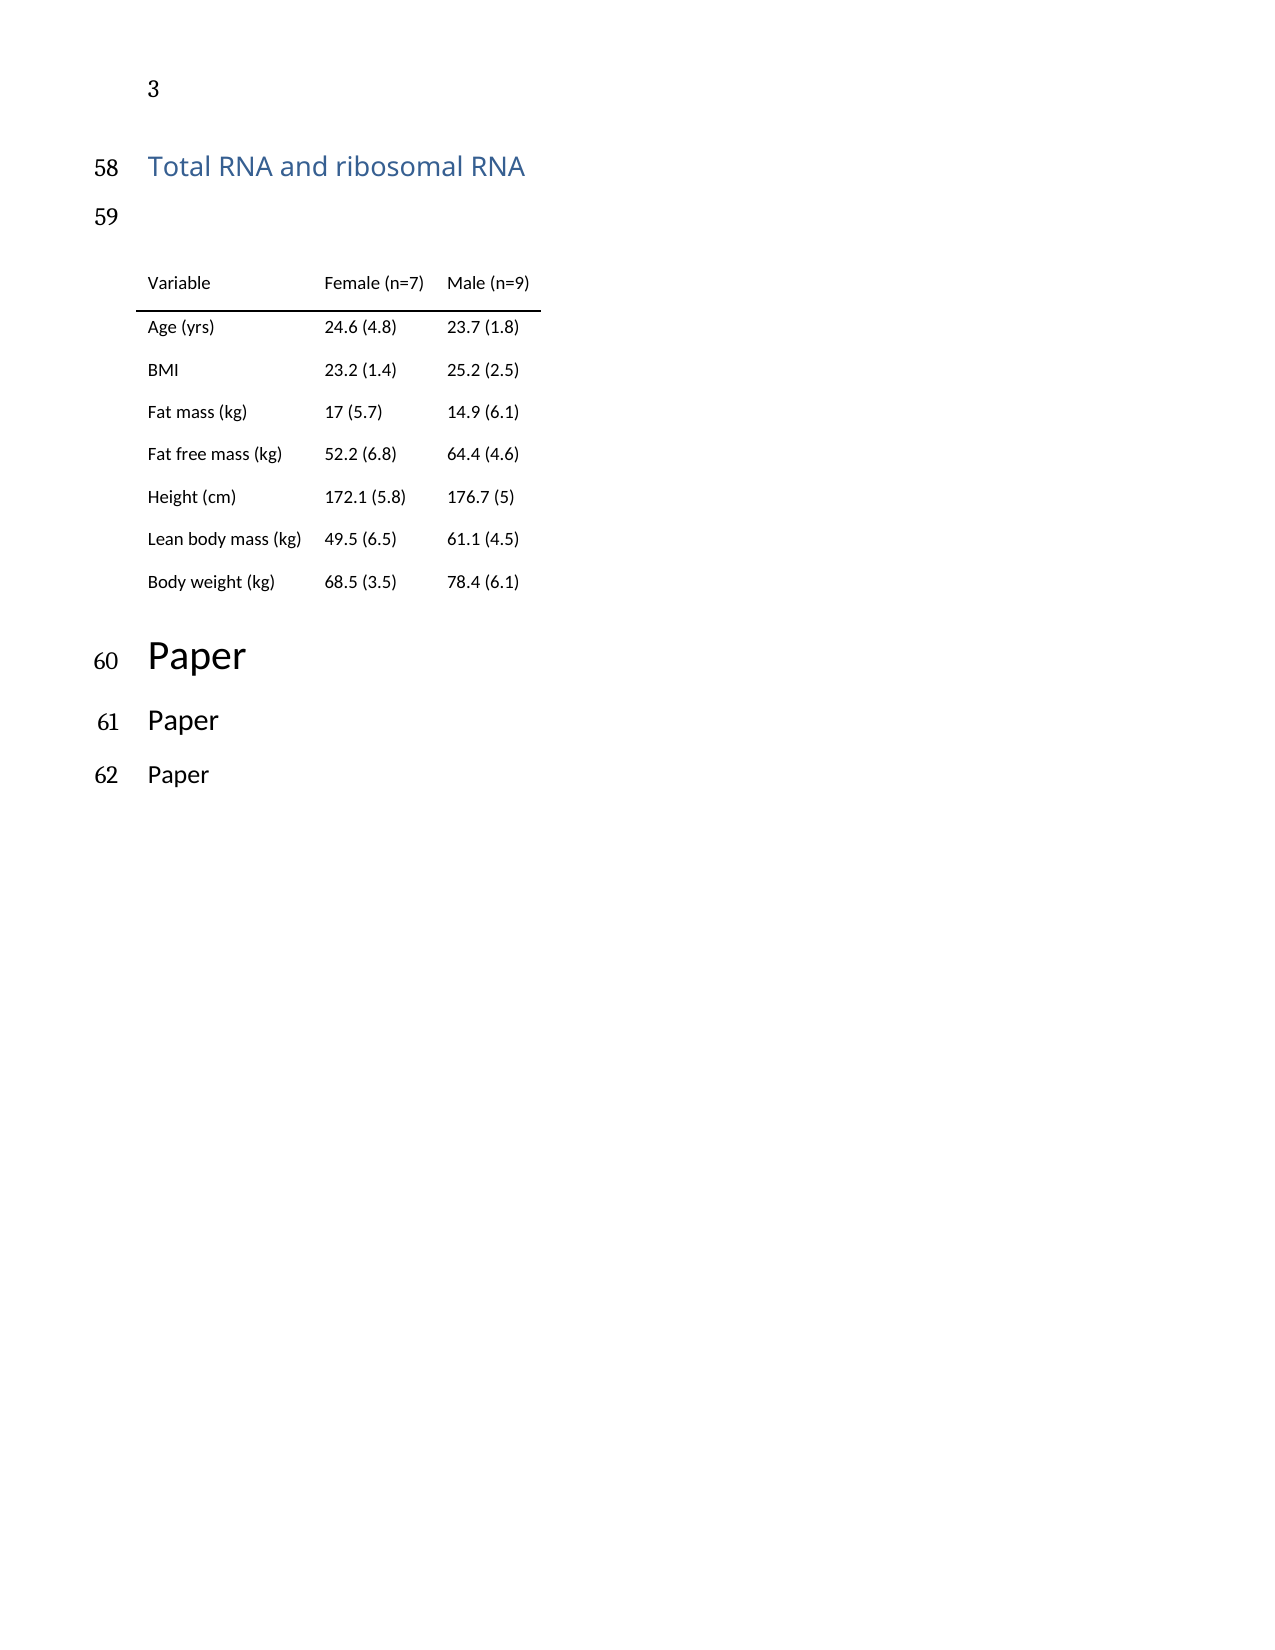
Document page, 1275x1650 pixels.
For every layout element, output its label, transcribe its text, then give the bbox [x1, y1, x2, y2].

table_cell BMI [136, 354, 313, 396]
subtitle Paper [148, 701, 1127, 738]
table_cell Body weight (kg) [136, 566, 313, 608]
table_cell 23.2 (1.4) [313, 354, 436, 396]
subtitle Paper [148, 629, 1127, 680]
table_cell 25.2 (2.5) [436, 354, 541, 396]
table_cell 64.4 (4.6) [436, 439, 541, 481]
table_cell Fat free mass (kg) [136, 439, 313, 481]
table_cell 23.7 (1.8) [436, 312, 541, 354]
table_cell Fat mass (kg) [136, 396, 313, 439]
table_cell Age (yrs) [136, 312, 313, 354]
table_cell 49.5 (6.5) [313, 524, 436, 566]
table_cell 61.1 (4.5) [436, 524, 541, 566]
table_cell 172.1 (5.8) [313, 481, 436, 524]
table_cell 24.6 (4.8) [313, 312, 436, 354]
table_cell 68.5 (3.5) [313, 566, 436, 608]
table_cell 14.9 (6.1) [436, 396, 541, 439]
table_header Male (n=9) [436, 268, 541, 310]
table_cell 52.2 (6.8) [313, 439, 436, 481]
subtitle Total RNA and ribosomal RNA [148, 148, 1127, 184]
table_cell 176.7 (5) [436, 481, 541, 524]
table_cell Lean body mass (kg) [136, 524, 313, 566]
table_cell 78.4 (6.1) [436, 566, 541, 608]
table_header Variable [136, 268, 313, 310]
table_cell Height (cm) [136, 481, 313, 524]
subtitle Paper [148, 759, 1127, 790]
table_header Female (n=7) [313, 268, 436, 310]
table_cell 17 (5.7) [313, 396, 436, 439]
